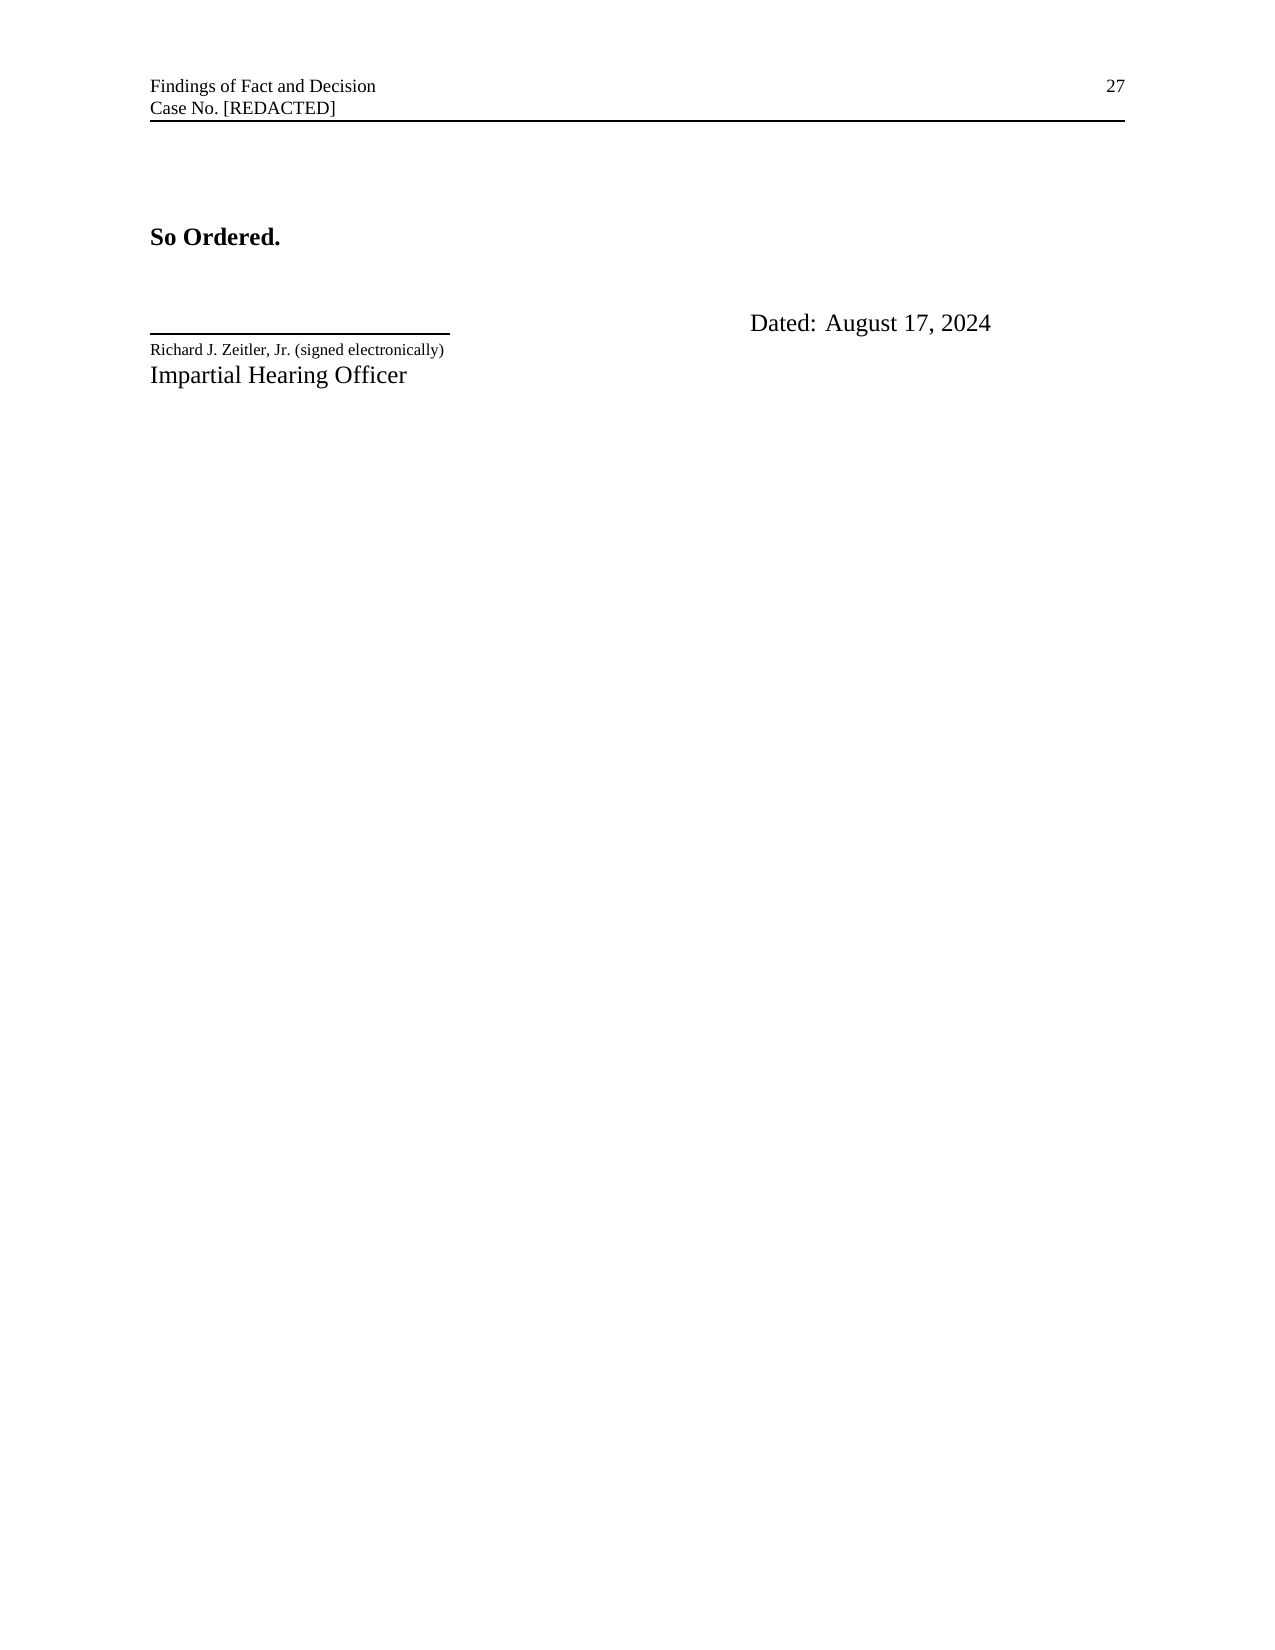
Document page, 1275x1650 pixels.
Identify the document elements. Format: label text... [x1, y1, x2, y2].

text Dated: August 17, 2024 [150, 308, 1125, 336]
text Impartial Hearing Officer [150, 360, 1125, 389]
text Richard J. Zeitler, Jr. (signed electronically) [150, 339, 1125, 359]
text So Ordered. [150, 222, 1125, 251]
